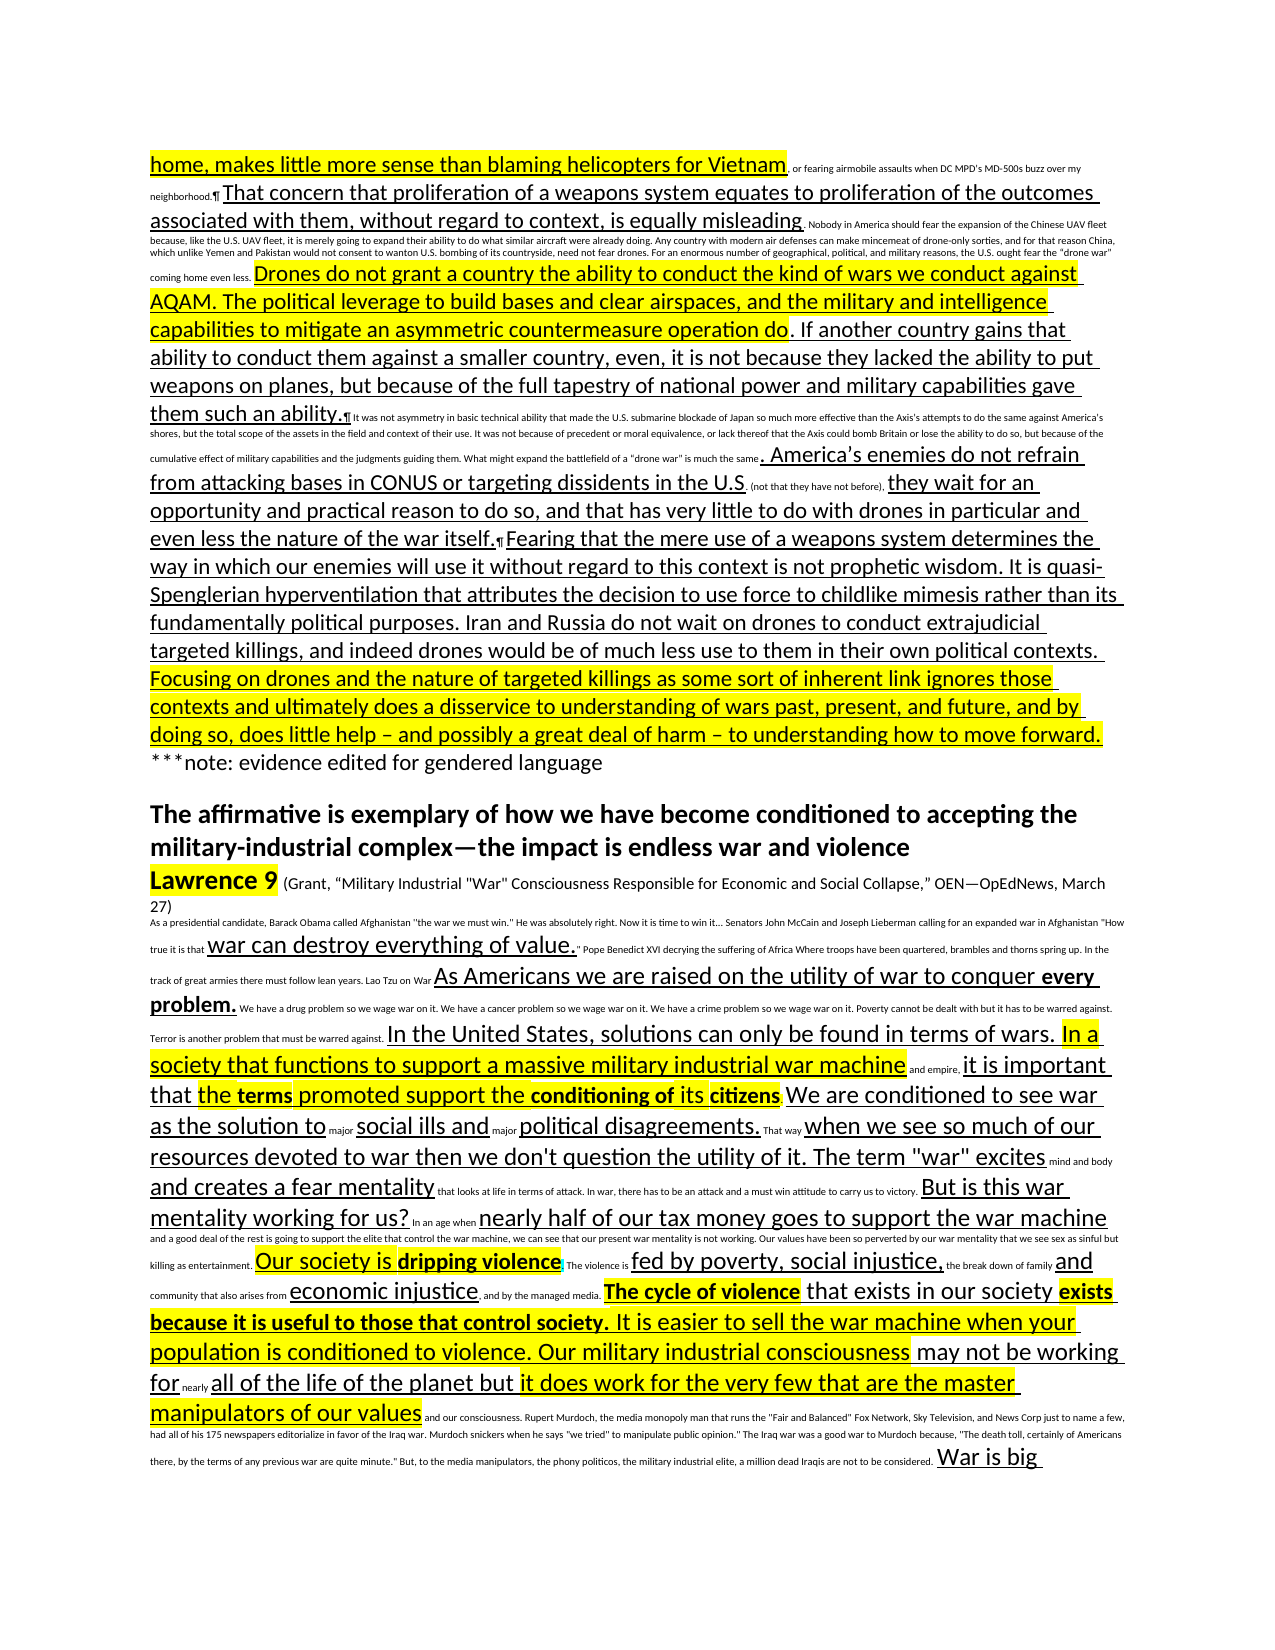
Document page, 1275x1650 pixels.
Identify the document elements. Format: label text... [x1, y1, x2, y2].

subtitle The affirmative is exemplary of how we have become conditioned to accepting the military-industrial complex—the impact is endless war and violence [150, 797, 1125, 863]
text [150, 1364, 1125, 1471]
text Lawrence 9 (Grant, “Military Industrial "War" Consciousness Responsible for Economic and Social Collapse,” OEN—OpEdNews, March 27) [150, 863, 1125, 917]
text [150, 150, 1125, 748]
text ***note: evidence edited for gendered language [150, 748, 1125, 777]
